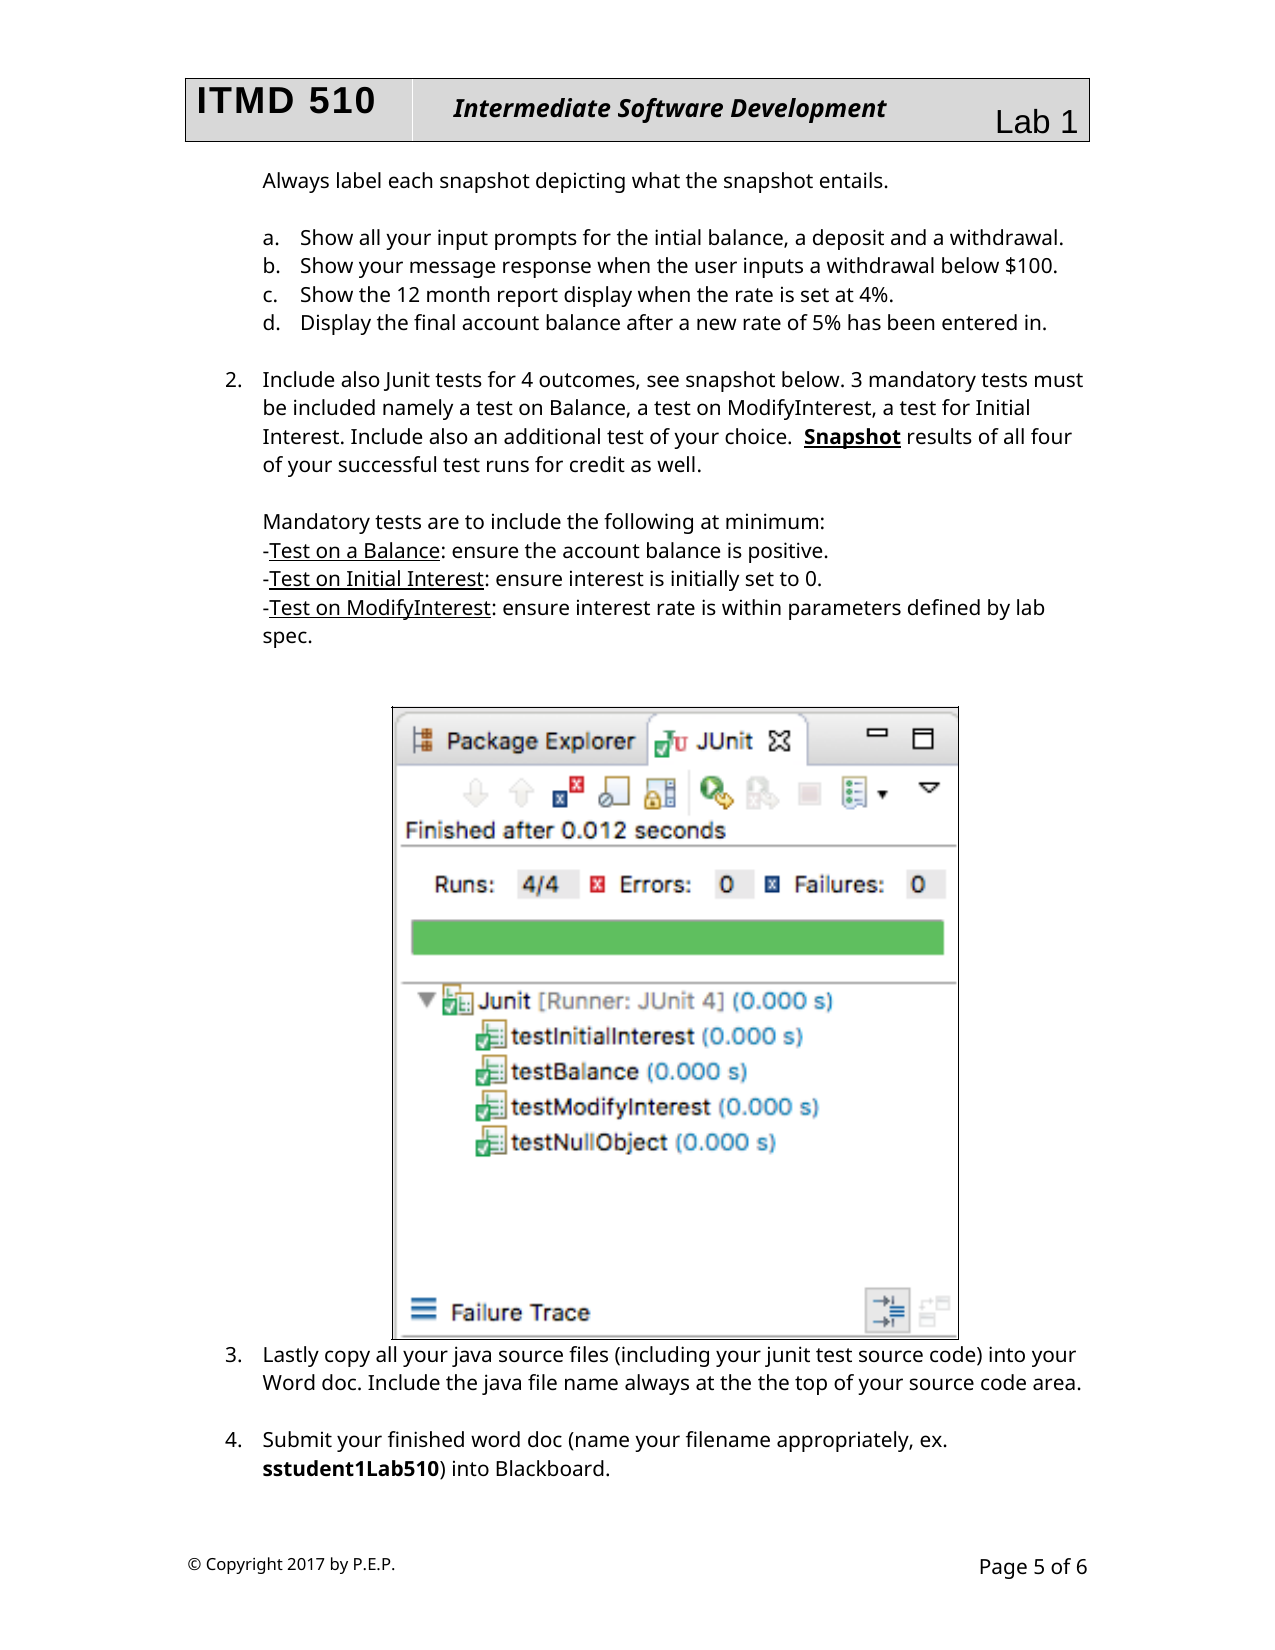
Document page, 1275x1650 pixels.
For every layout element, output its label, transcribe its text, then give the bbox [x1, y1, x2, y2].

list Include also Junit tests for 4 outcomes, see snapshot below. 3 mandatory tests must be included namely a test on Balance, a test on ModifyInterest, a test for Initial Interest. Include also an additional test of your choice. Snapshot results of all four of your successful test runs for credit as well. [225, 365, 1087, 479]
text -Test on ModifyInterest: ensure interest rate is within parameters defined by lab spec. [262, 593, 1087, 649]
text Mandatory tests are to include the following at minimum: [262, 507, 1087, 536]
list Show all your input prompts for the intial balance, a deposit and a withdrawal. [262, 223, 1087, 251]
picture [393, 708, 958, 1339]
text -Test on Initial Interest: ensure interest is initially set to 0. [262, 564, 1087, 593]
list Display the final account balance after a new rate of 5% has been entered in. [262, 308, 1087, 337]
list Show the 12 month report display when the rate is set at 4%. [262, 280, 1087, 308]
list Lastly copy all your java source files (including your junit test source code) into your Word doc. Include the java file name always at the the top of your source code area. [225, 1340, 1087, 1397]
list Submit your finished word doc (name your filename appropriately, ex. sstudent1Lab510) into Blackboard. [225, 1425, 1087, 1482]
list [225, 166, 1087, 194]
list Show your message response when the user inputs a withdrawal below $100. [262, 251, 1087, 280]
text -Test on a Balance: ensure the account balance is positive. [262, 536, 1087, 564]
